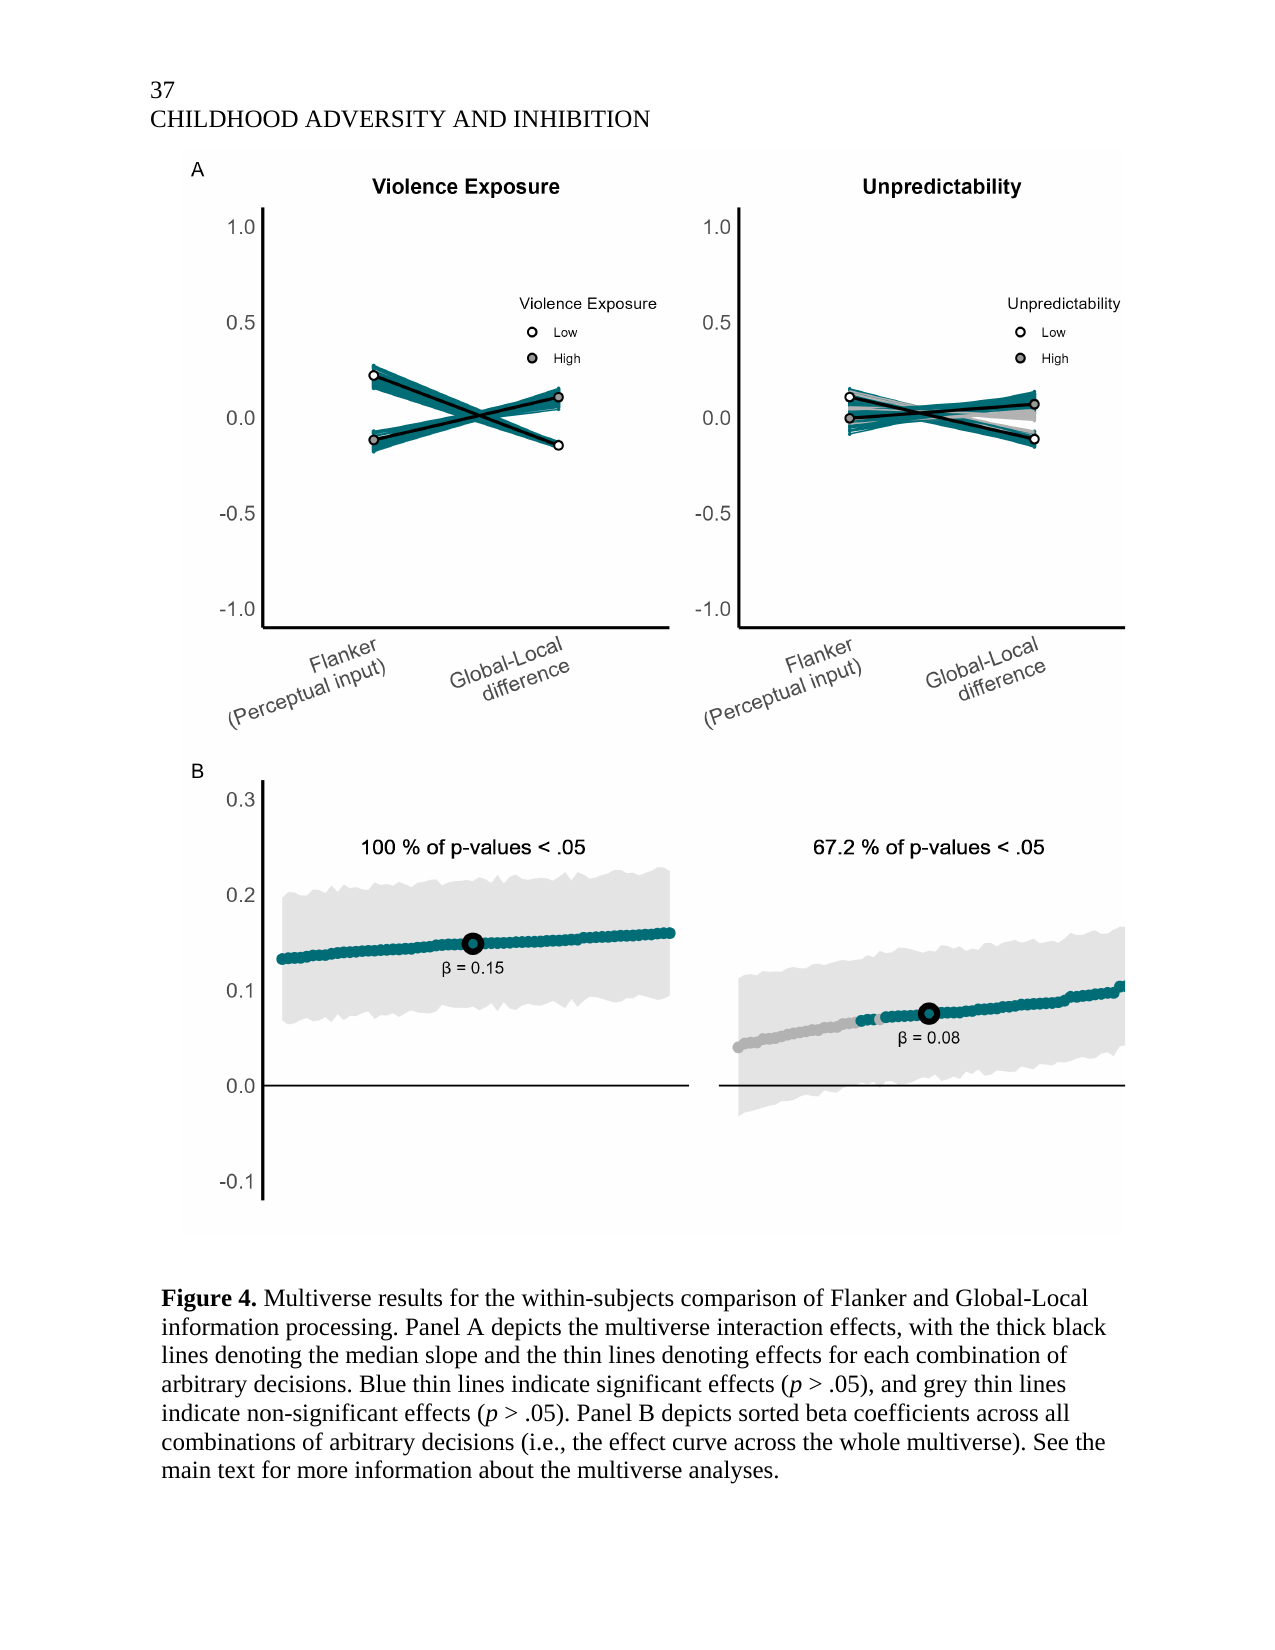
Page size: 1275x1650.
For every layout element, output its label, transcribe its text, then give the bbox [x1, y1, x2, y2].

picture [180, 150, 1125, 1234]
